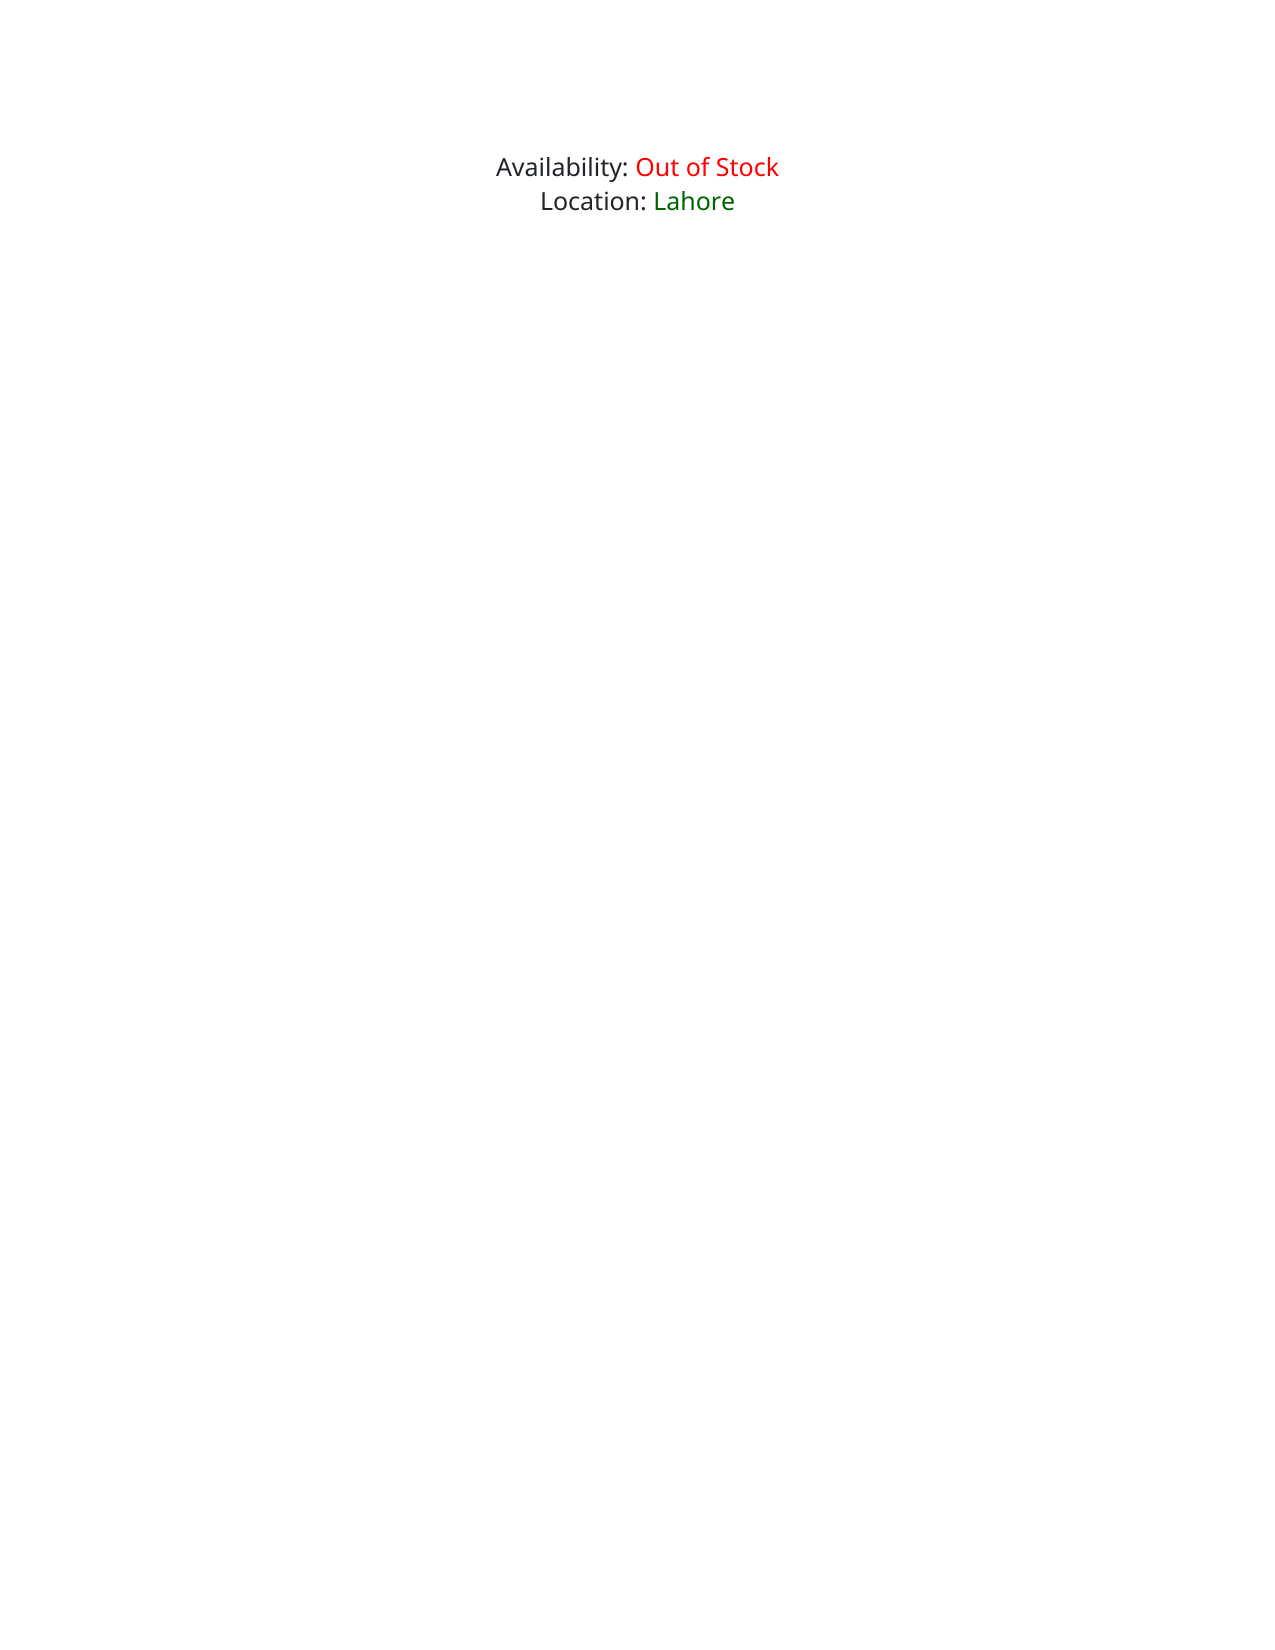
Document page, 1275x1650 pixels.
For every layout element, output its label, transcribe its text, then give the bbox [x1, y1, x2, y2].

text Availability: Out of Stock [150, 150, 1125, 184]
text Location: Lahore [150, 184, 1125, 218]
